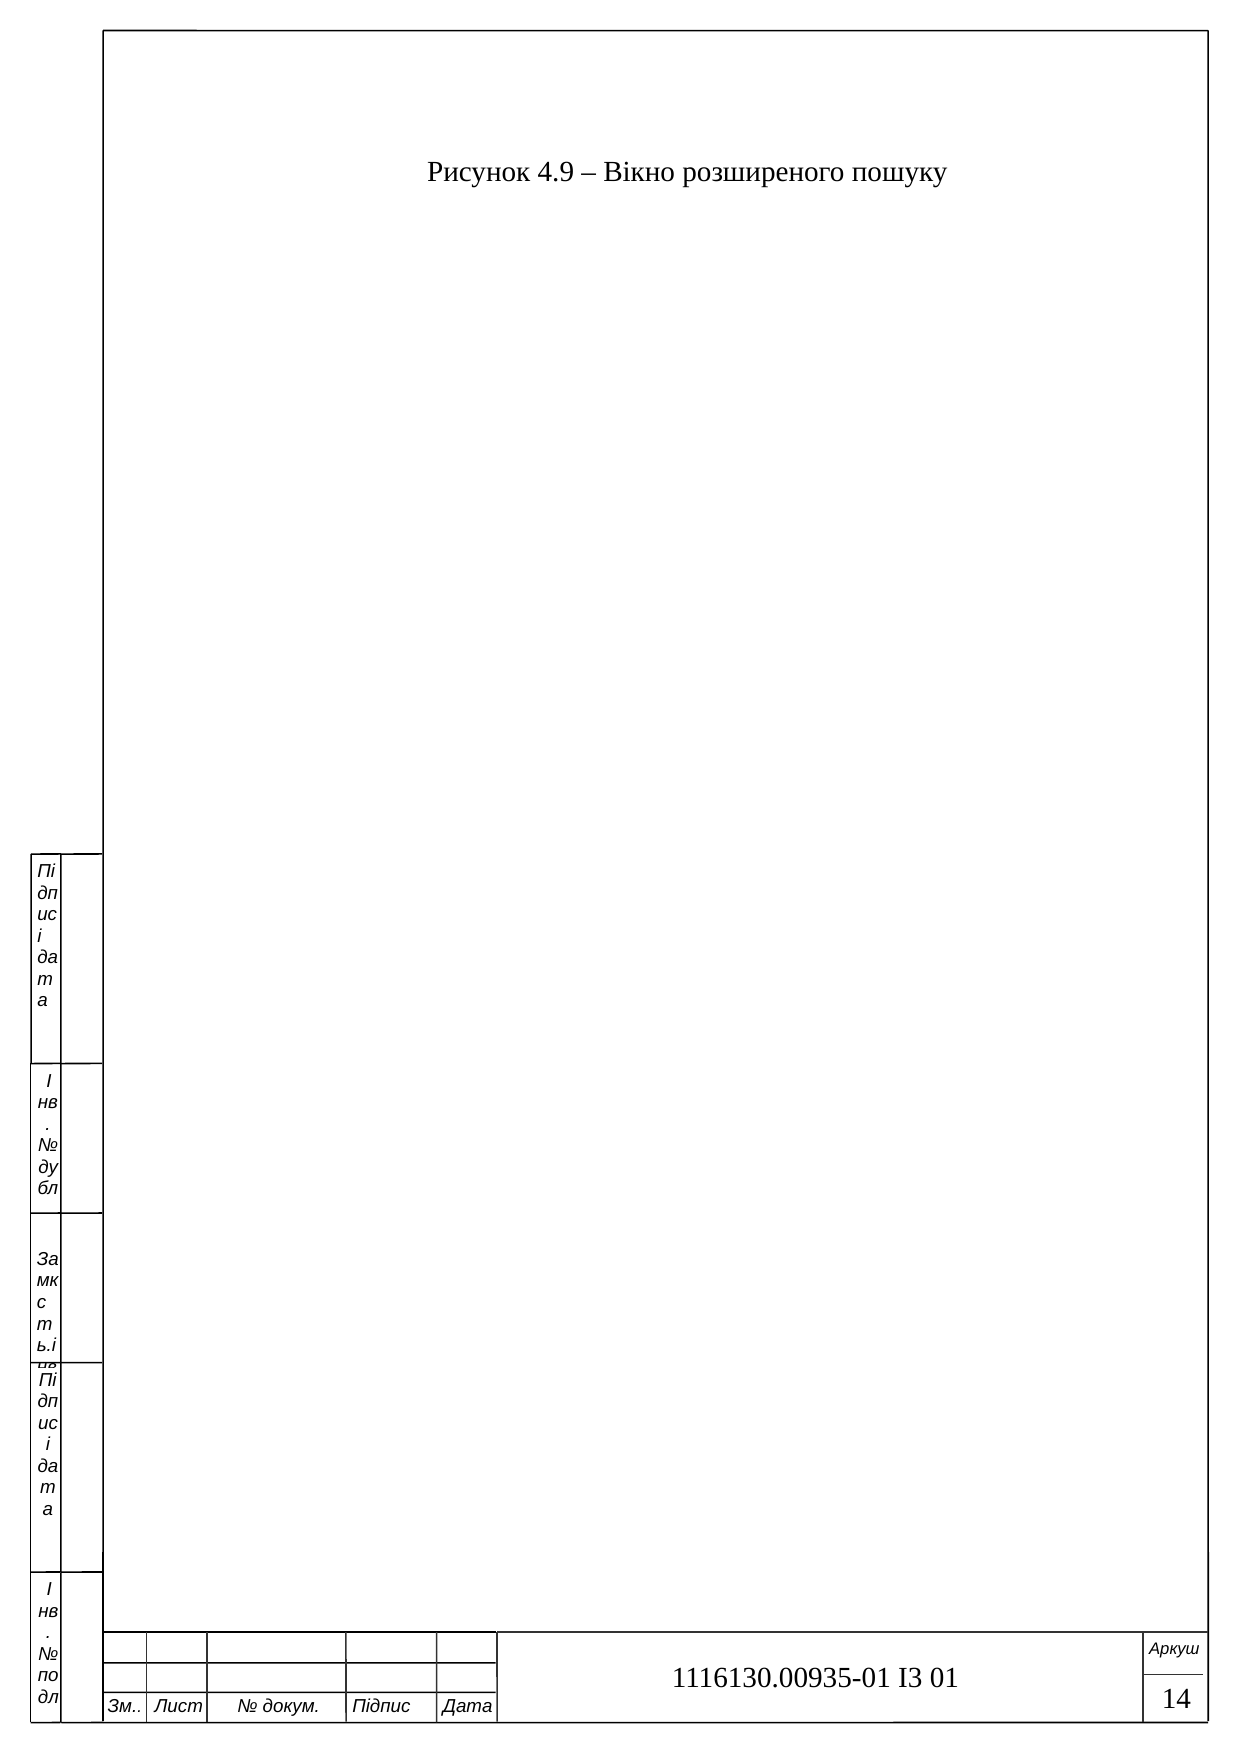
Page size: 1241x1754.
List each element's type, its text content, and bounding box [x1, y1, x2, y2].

text Рисунок 4.9 – Вікно розширеного пошуку [118, 154, 1181, 187]
